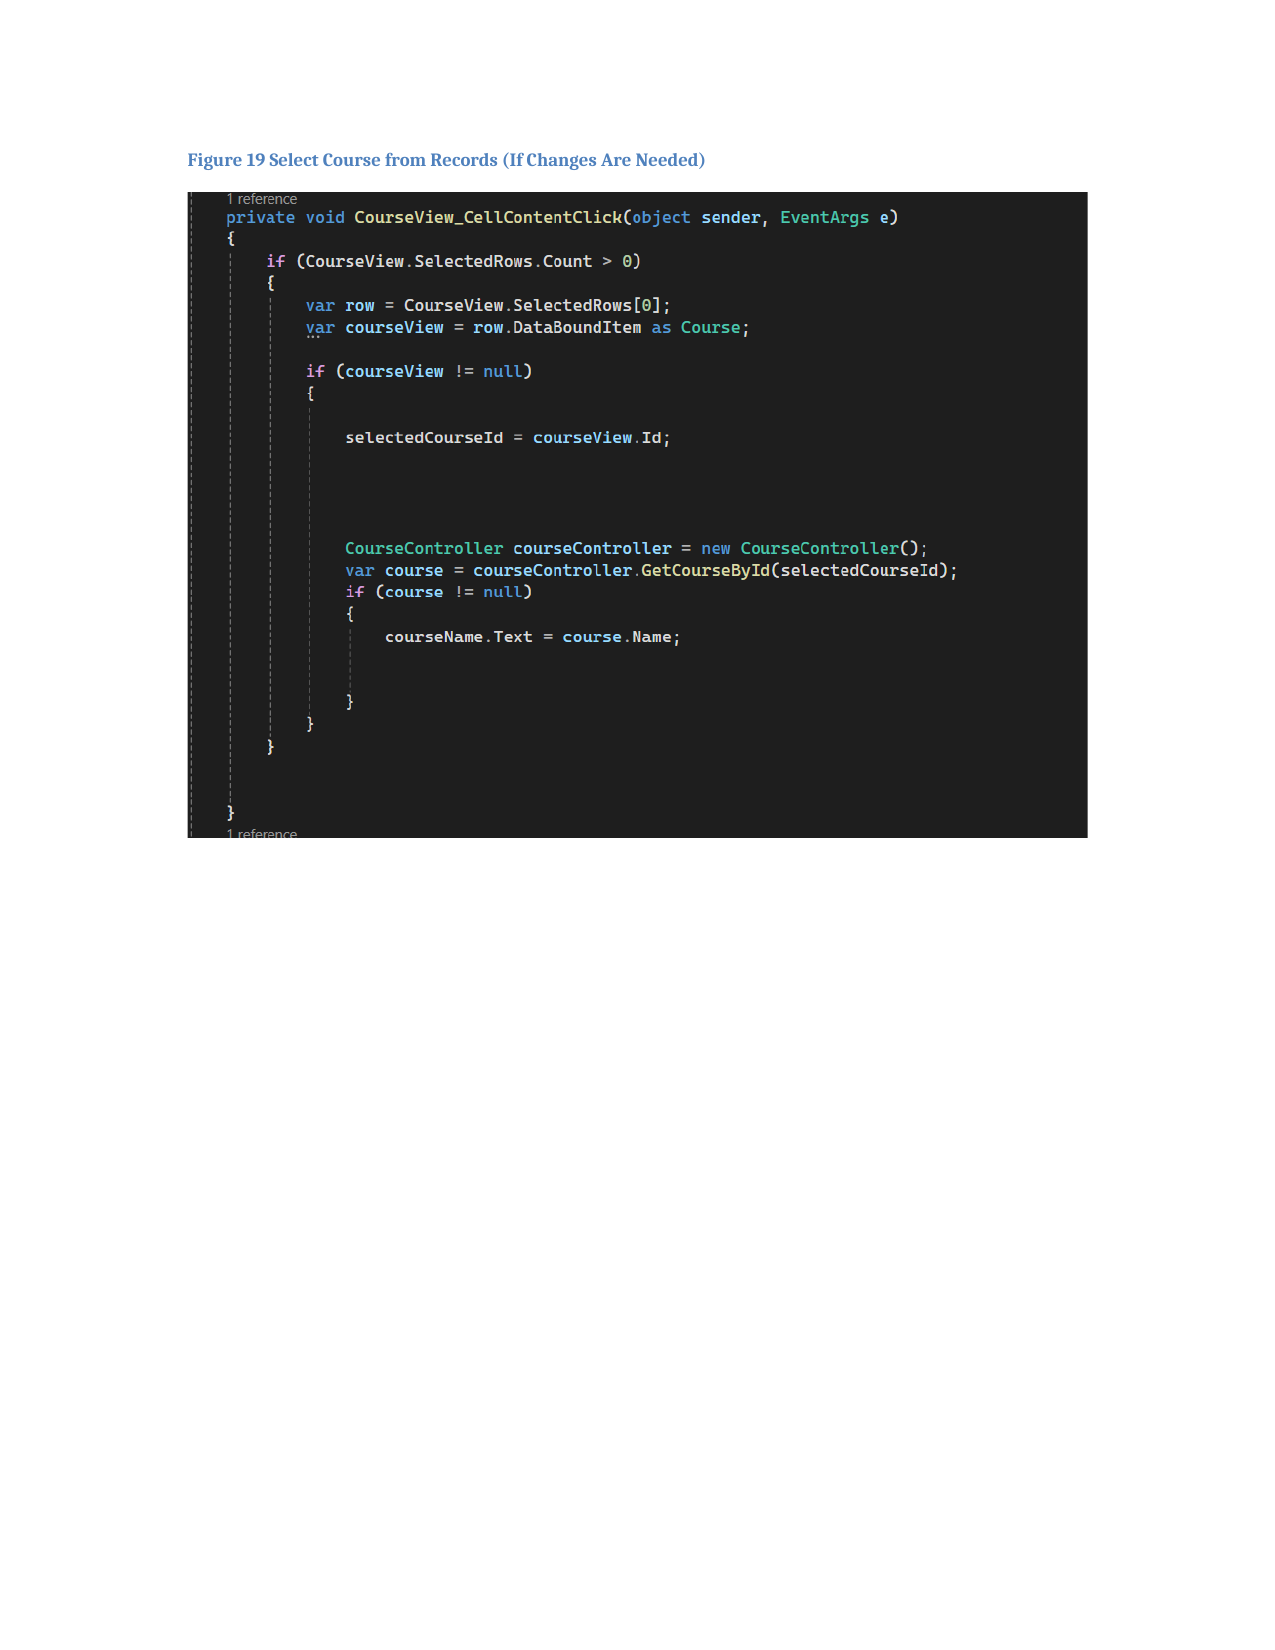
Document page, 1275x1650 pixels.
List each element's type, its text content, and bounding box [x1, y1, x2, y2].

picture [187, 192, 1088, 838]
